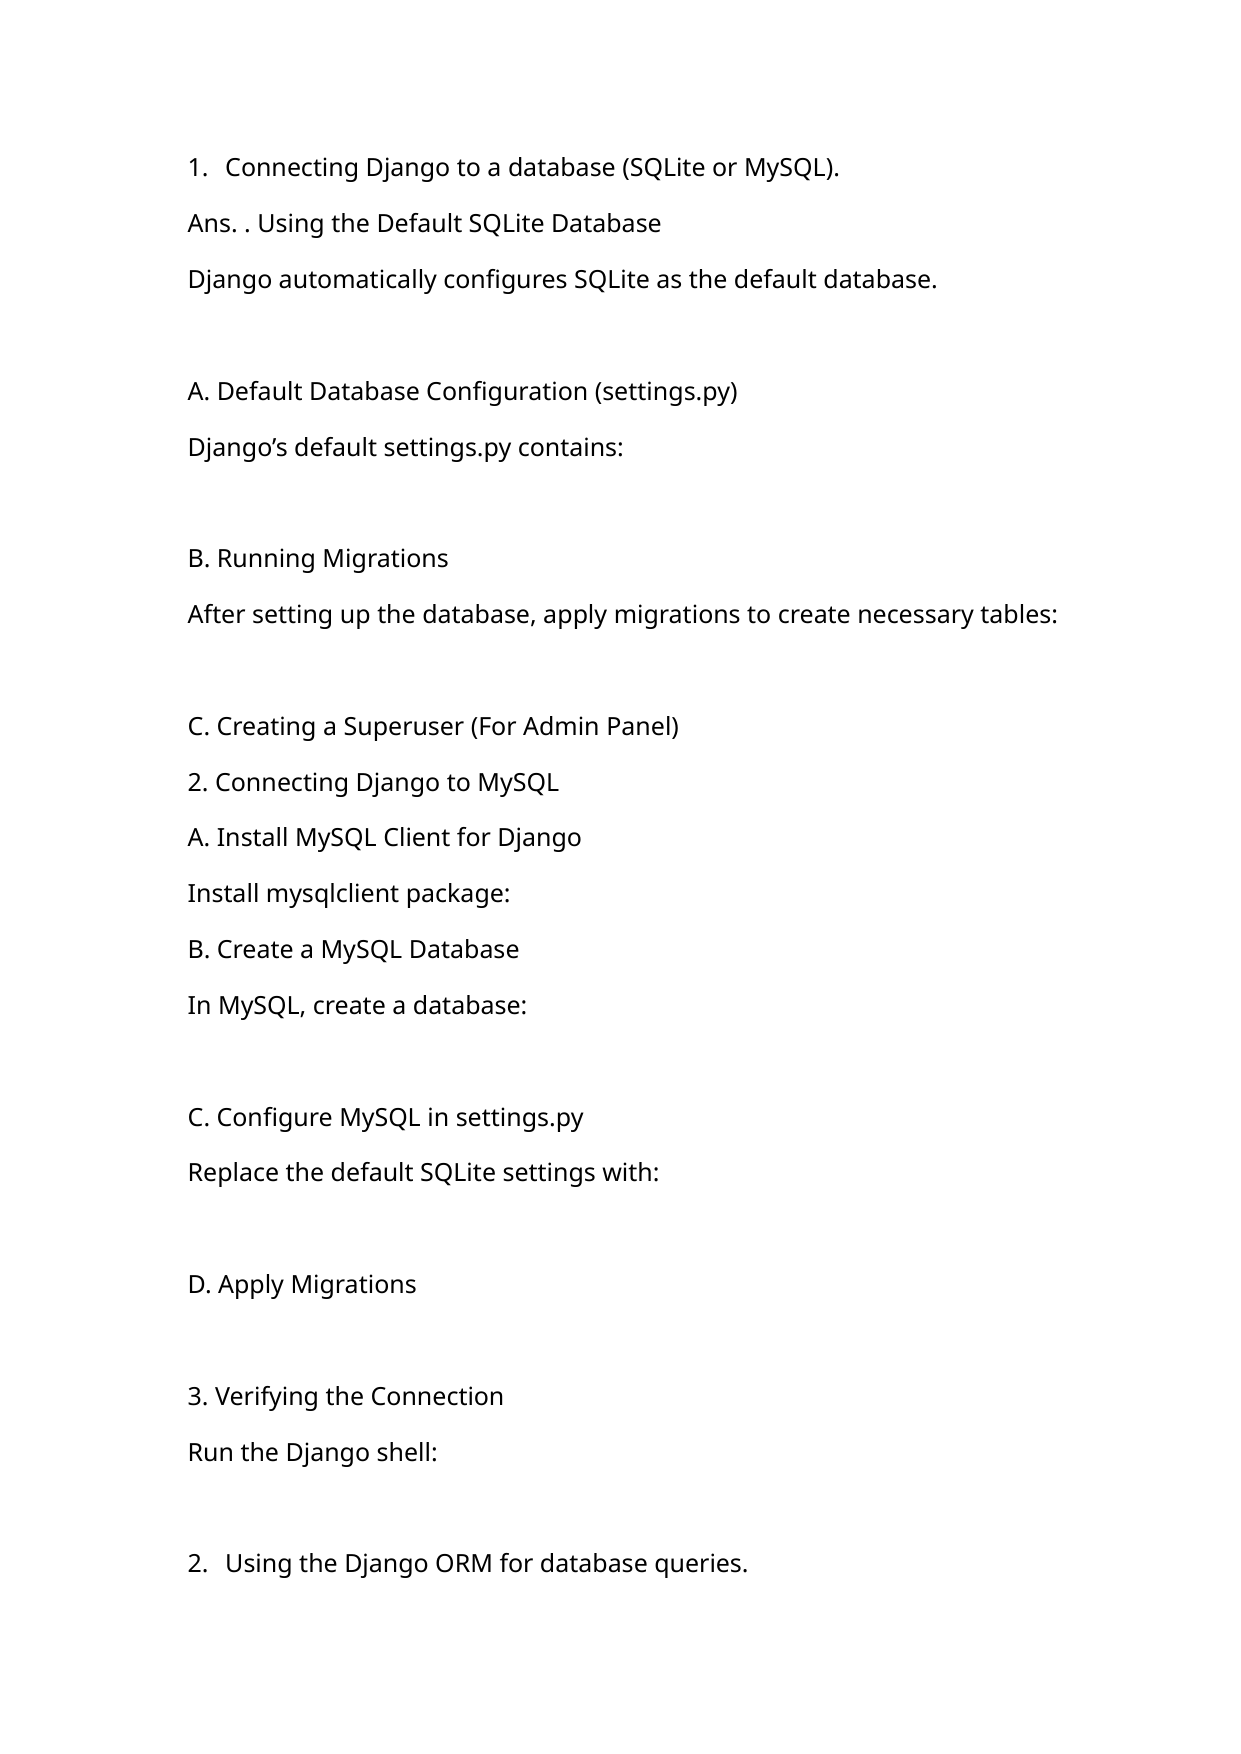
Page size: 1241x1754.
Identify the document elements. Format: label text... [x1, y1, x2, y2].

text Django automatically configures SQLite as the default database. [187, 262, 1090, 296]
text B. Create a MySQL Database [150, 932, 1090, 966]
text Django’s default settings.py contains: [187, 429, 1090, 463]
list Using the Django ORM for database queries. [187, 1546, 1090, 1580]
text C. Creating a Superuser (For Admin Panel) [187, 708, 1090, 742]
text Ans. . Using the Default SQLite Database [187, 206, 1090, 240]
text 3. Verifying the Connection [187, 1378, 1090, 1412]
text C. Configure MySQL in settings.py [187, 1099, 1090, 1133]
text After setting up the database, apply migrations to create necessary tables: [187, 597, 1090, 631]
text 2. Connecting Django to MySQL [187, 764, 1090, 798]
text A. Default Database Configuration (settings.py) [187, 373, 1090, 407]
text D. Apply Migrations [187, 1267, 1090, 1301]
text Replace the default SQLite settings with: [187, 1155, 1090, 1189]
text A. Install MySQL Client for Django [187, 820, 1090, 854]
text Install mysqlclient package: [187, 876, 1090, 910]
text In MySQL, create a database: [187, 987, 1090, 1022]
text B. Running Migrations [187, 541, 1090, 575]
list Connecting Django to a database (SQLite or MySQL). [187, 150, 1090, 184]
text Run the Django shell: [187, 1434, 1090, 1468]
